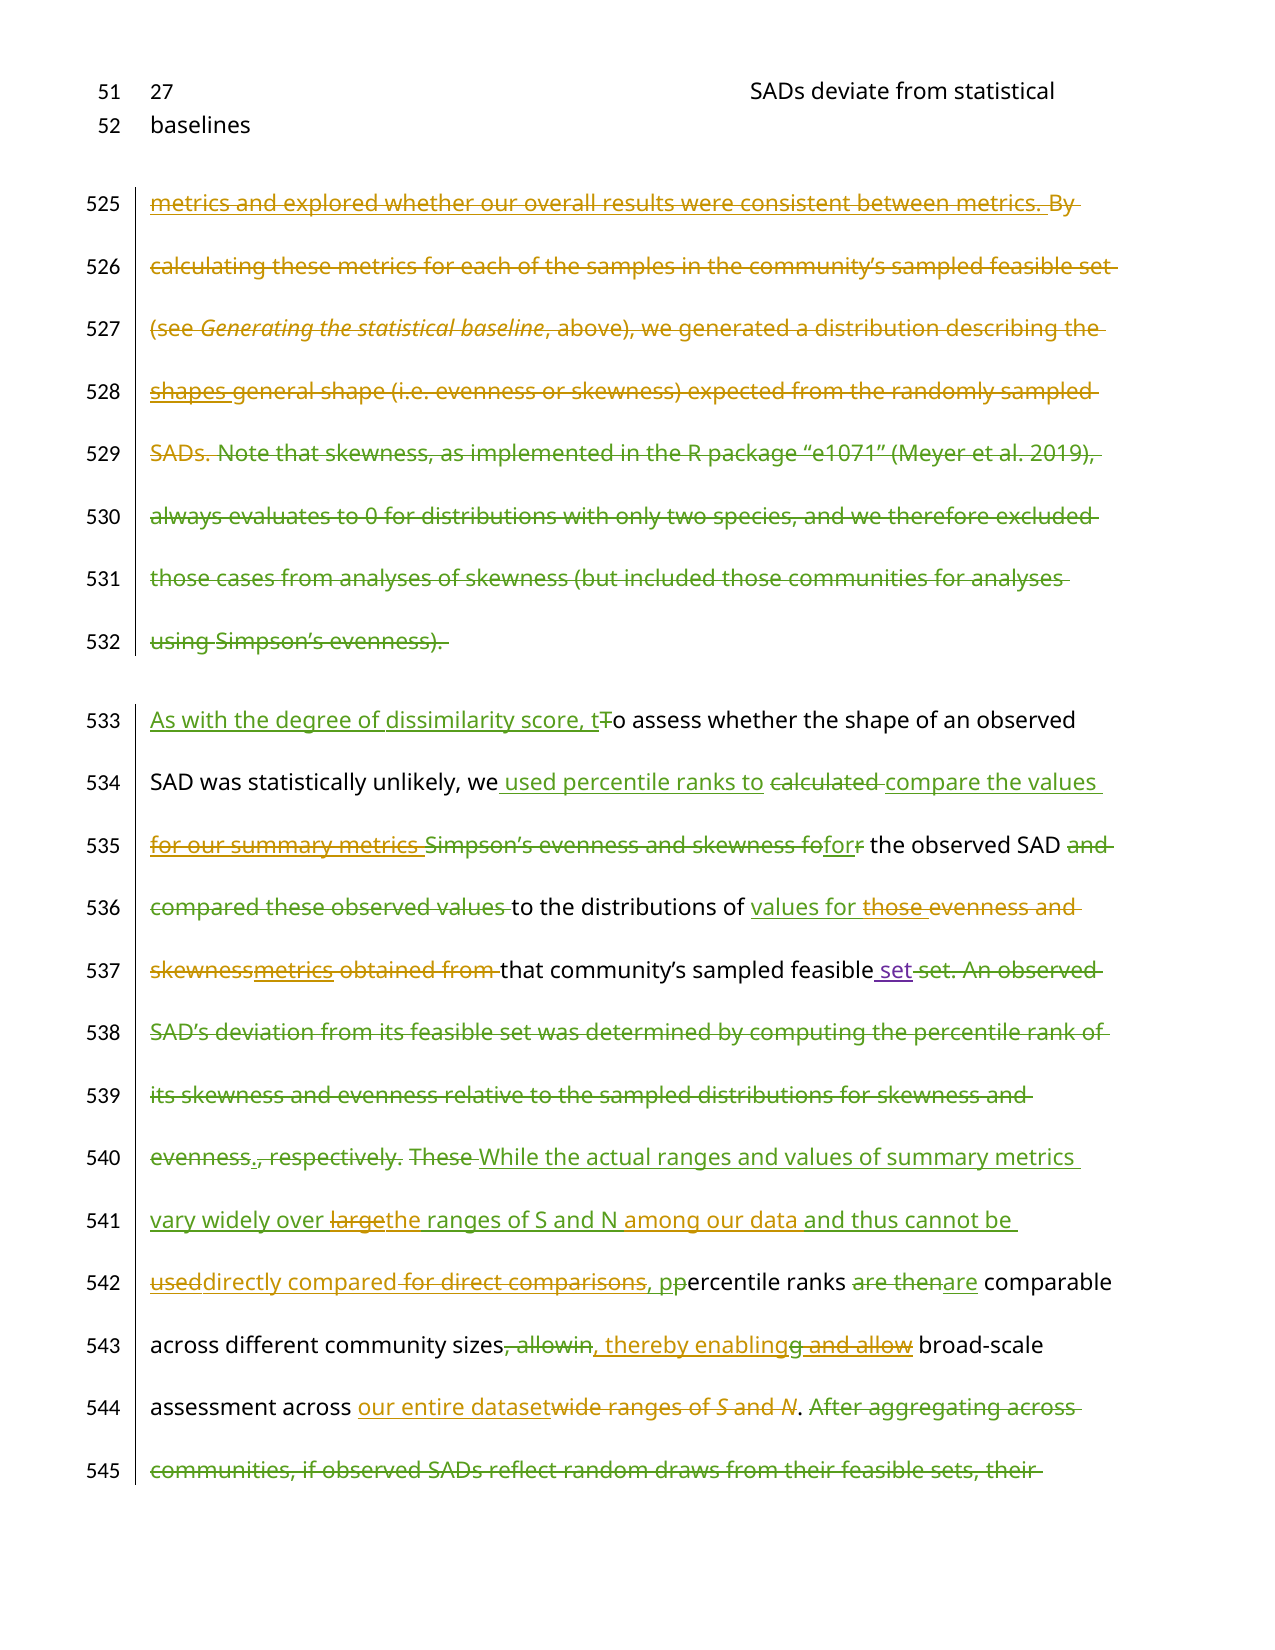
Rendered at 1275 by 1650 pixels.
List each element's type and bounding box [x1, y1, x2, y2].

text [150, 704, 1125, 1485]
text [150, 187, 1125, 656]
